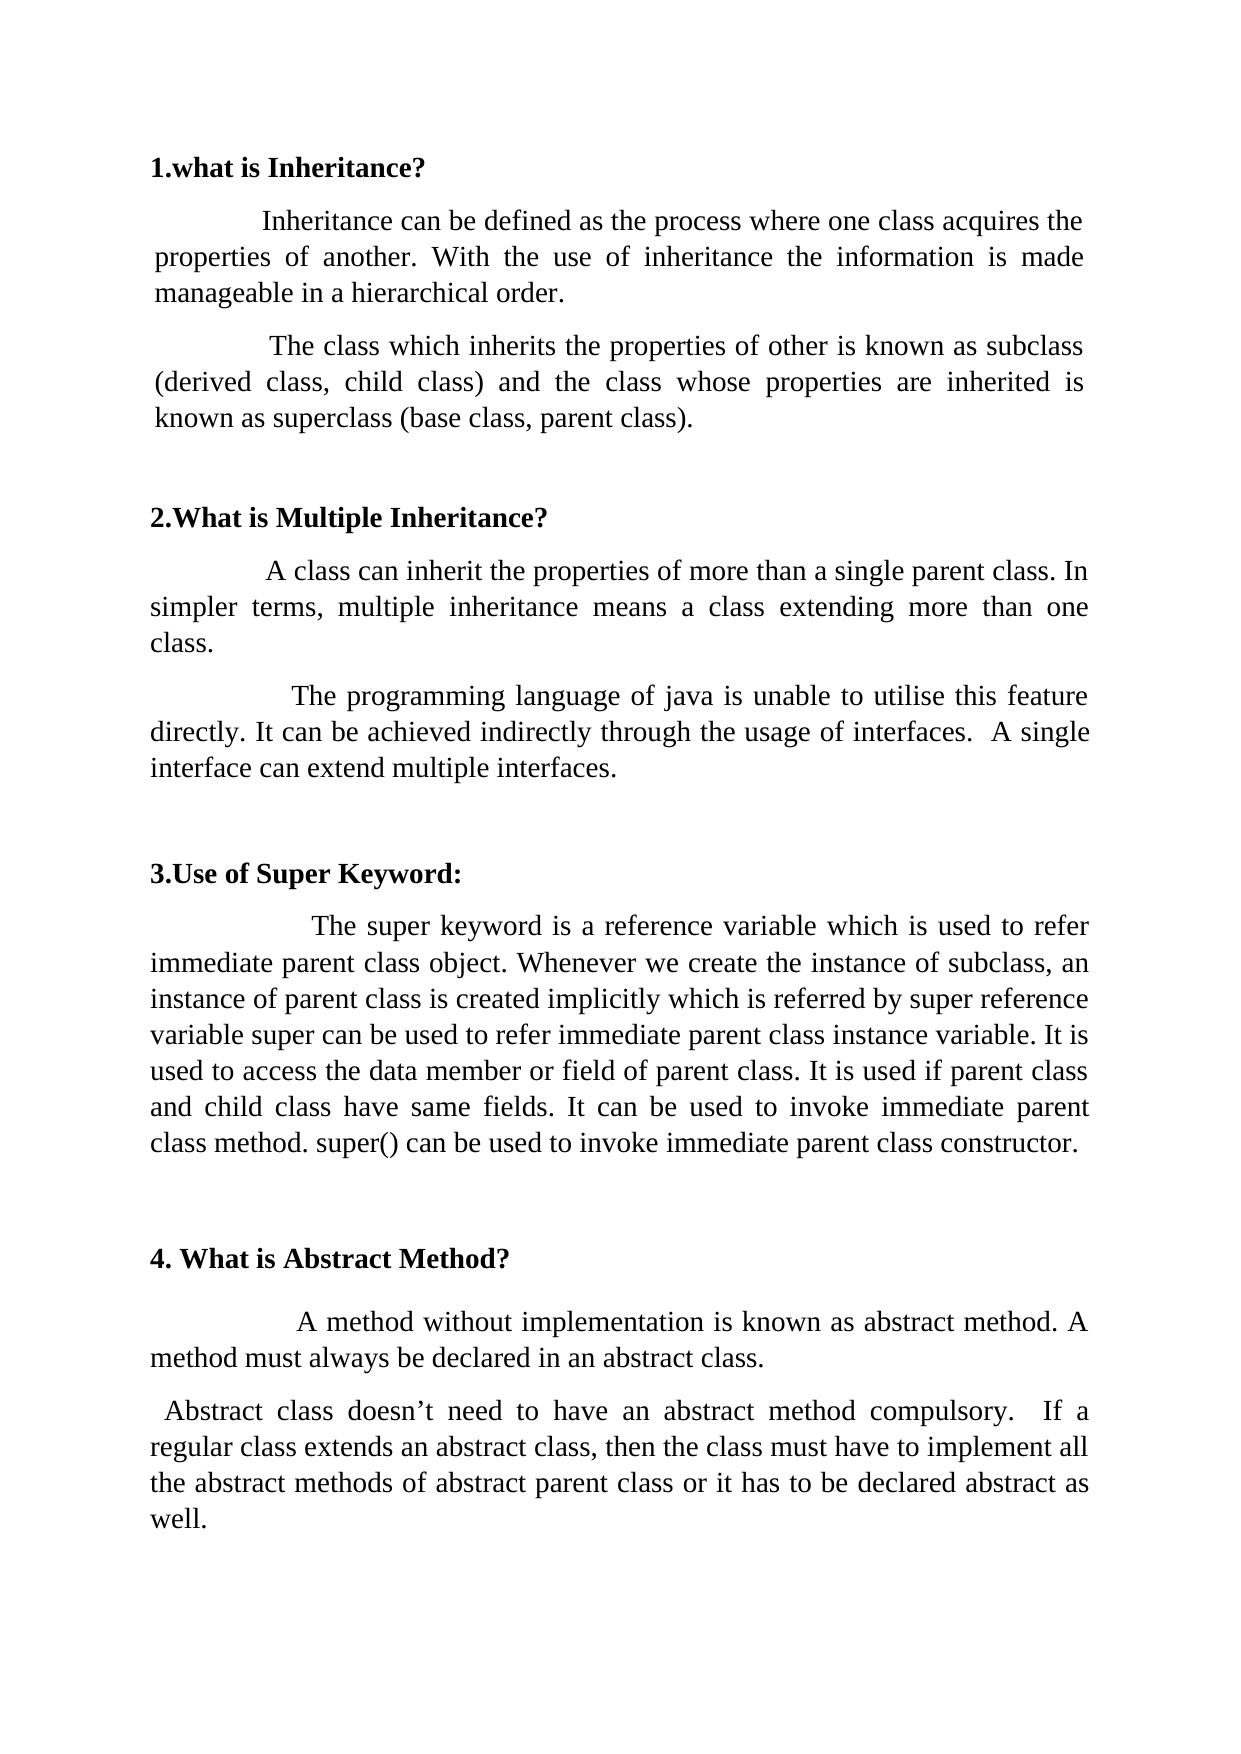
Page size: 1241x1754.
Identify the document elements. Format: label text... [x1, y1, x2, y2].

text The programming language of java is unable to utilise this feature directly. It can be achieved indirectly through the usage of interfaces. A single interface can extend multiple interfaces. [150, 678, 1090, 784]
text The super keyword is a reference variable which is used to refer immediate parent class object. Whenever we create the instance of subclass, an instance of parent class is created implicitly which is referred by super reference variable super can be used to refer immediate parent class instance variable. It is used to access the data member or field of parent class. It is used if parent class and child class have same fields. It can be used to invoke immediate parent class method. super() can be used to invoke immediate parent class constructor. [150, 908, 1090, 1159]
text 2.What is Multiple Inheritance? [150, 500, 1086, 533]
text 1.what is Inheritance? [150, 150, 1090, 183]
text The class which inherits the properties of other is known as subclass (derived class, child class) and the class whose properties are inherited is known as superclass (base class, parent class). [154, 328, 1086, 434]
text 3.Use of Super Keyword: [150, 856, 1090, 889]
text A method without implementation is known as abstract method. A method must always be declared in an abstract class. [150, 1304, 1090, 1373]
text Abstract class doesn’t need to have an abstract method compulsory. If a regular class extends an abstract class, then the class must have to implement all the abstract methods of abstract parent class or it has to be declared abstract as well. [150, 1393, 1090, 1534]
text Inheritance can be defined as the process where one class acquires the properties of another. With the use of inheritance the information is made manageable in a hierarchical order. [154, 203, 1086, 309]
text A class can inherit the properties of more than a single parent class. In simpler terms, multiple inheritance means a class extending more than one class. [150, 553, 1090, 658]
text 4. What is Abstract Method? [150, 1241, 1090, 1274]
